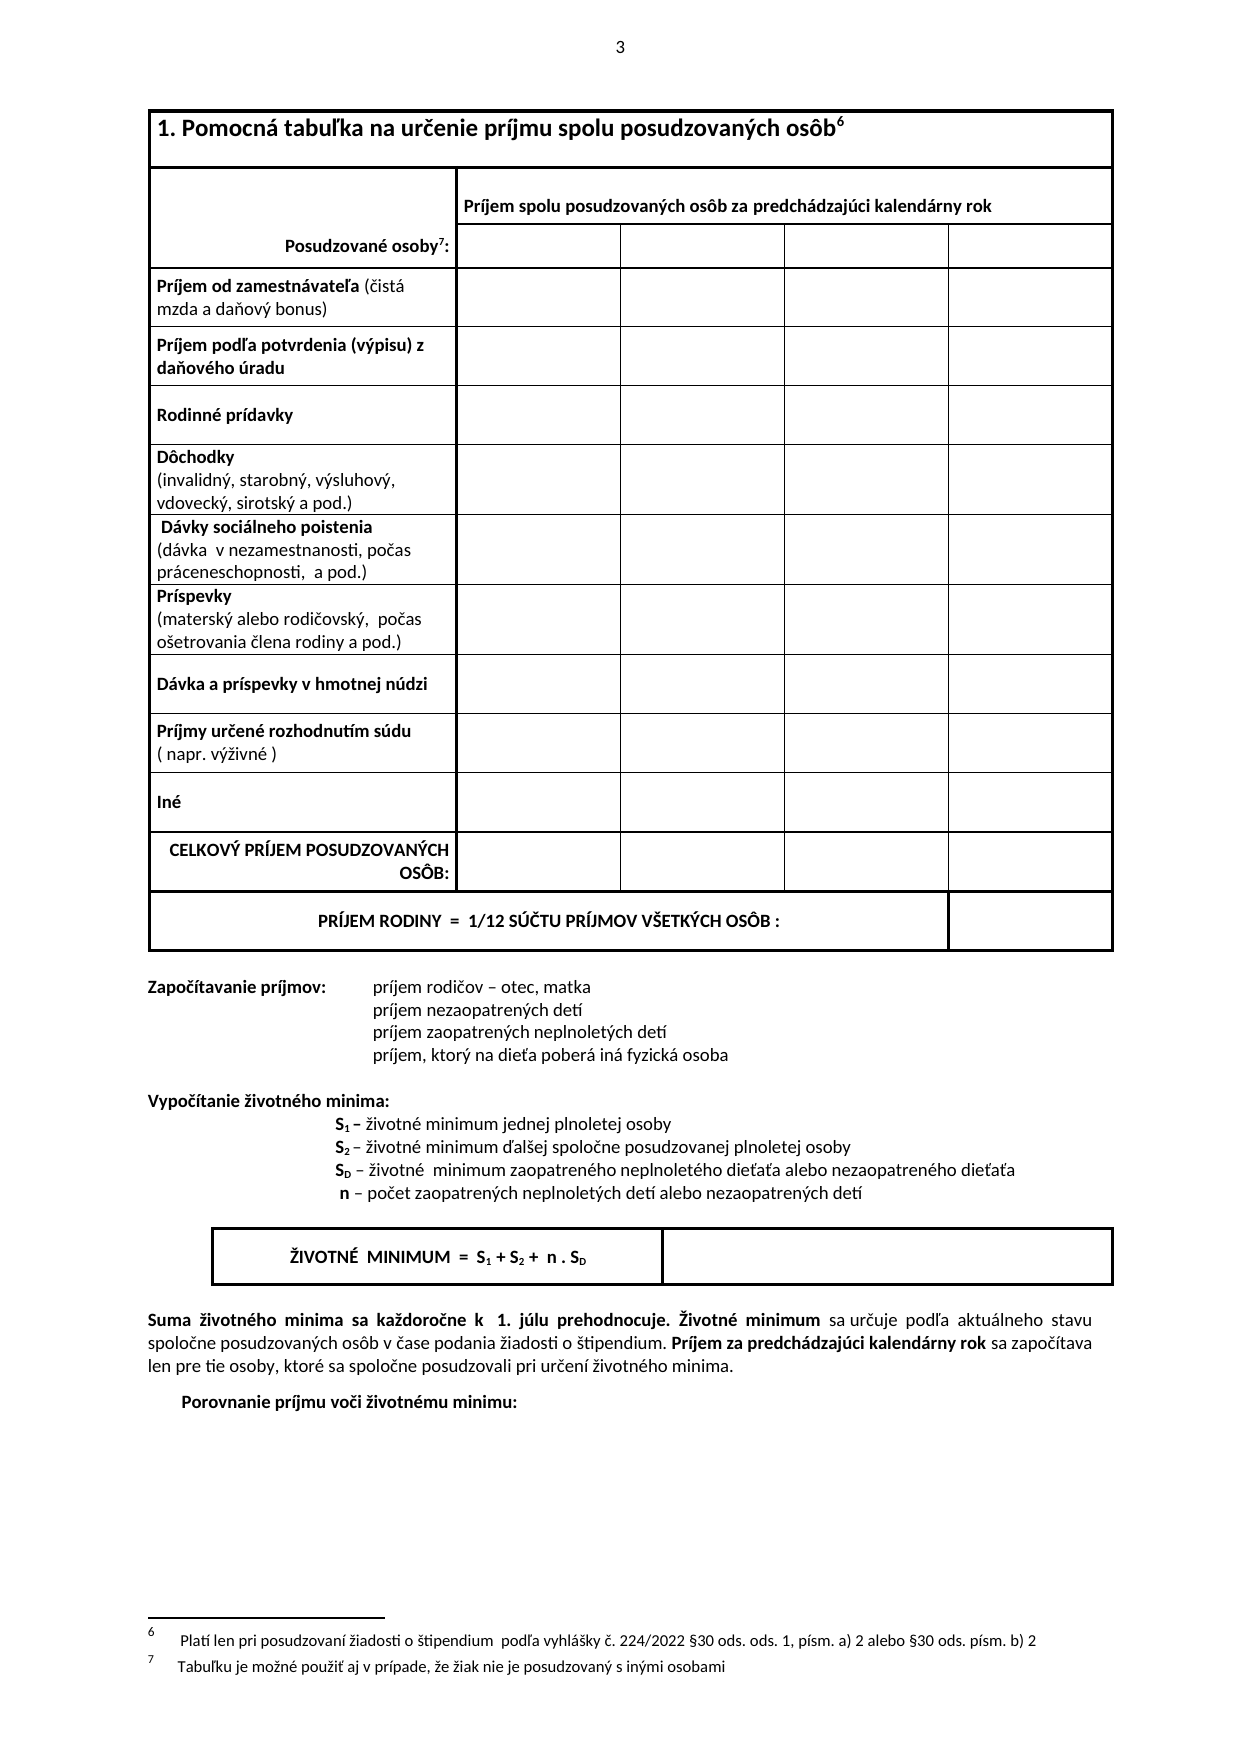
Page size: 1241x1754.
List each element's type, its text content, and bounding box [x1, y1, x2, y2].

table_cell [785, 833, 948, 890]
table_cell Príjem od zamestnávateľa (čistá mzda a daňový bonus) [151, 269, 455, 326]
table_cell [458, 714, 620, 772]
table_cell [949, 386, 1111, 444]
table_cell [151, 169, 455, 223]
table_cell Príjmy určené rozhodnutím súdu ( napr. výživné ) [151, 714, 455, 772]
table_cell Dávky sociálneho poistenia (dávka v nezamestnanosti, počas práceneschopnosti, a pod.) [151, 515, 455, 584]
table_cell [949, 269, 1111, 326]
table_header [664, 1230, 1111, 1282]
table_cell [785, 327, 948, 385]
table_cell [785, 269, 948, 326]
table_cell [458, 655, 620, 712]
text príjem nezaopatrených detí [148, 998, 1092, 1021]
table_header Životné minimum = S1 + S2 + n . SD [214, 1230, 661, 1282]
table_cell [949, 655, 1111, 712]
table_cell [621, 833, 784, 890]
table_cell [621, 225, 784, 267]
table_cell [621, 773, 784, 831]
table_cell [785, 386, 948, 444]
table_cell [949, 445, 1111, 514]
table_cell Príspevky (materský alebo rodičovský, počas ošetrovania člena rodiny a pod.) [151, 585, 455, 653]
table_cell [785, 445, 948, 514]
table_cell [621, 515, 784, 584]
table_cell príjem rodiny = 1/12 súčtu príjmov všetkých osôb : [151, 893, 947, 949]
table_cell [785, 225, 948, 267]
table_cell [949, 833, 1111, 890]
table_cell [621, 386, 784, 444]
table_cell [785, 773, 948, 831]
table_cell [621, 327, 784, 385]
table_cell [458, 445, 620, 514]
table_cell [458, 585, 620, 653]
table_cell Príjem podľa potvrdenia (výpisu) z daňového úradu [151, 327, 455, 385]
text Započítavanie príjmov: príjem rodičov – otec, matka [148, 975, 1092, 998]
table_cell Dôchodky (invalidný, starobný, výsluhový, vdovecký, sirotský a pod.) [151, 445, 455, 514]
table_cell [621, 445, 784, 514]
table_cell Dávka a príspevky v hmotnej núdzi [151, 655, 455, 712]
table_cell [458, 225, 620, 267]
table_cell [458, 269, 620, 326]
table_cell [950, 893, 1111, 949]
text S1 – životné minimum jednej plnoletej osoby [148, 1112, 1092, 1135]
table_cell Celkový príjem posudzovaných osôb: [151, 833, 455, 890]
table_cell [621, 269, 784, 326]
table_cell [949, 585, 1111, 653]
text príjem zaopatrených neplnoletých detí [148, 1021, 1092, 1043]
table_cell [621, 714, 784, 772]
table_cell [621, 655, 784, 712]
table_cell Rodinné prídavky [151, 386, 455, 444]
table_cell [949, 714, 1111, 772]
table_cell [949, 515, 1111, 584]
table_cell [949, 327, 1111, 385]
text Vypočítanie životného minima: [148, 1089, 1092, 1112]
text príjem, ktorý na dieťa poberá iná fyzická osoba [148, 1043, 1092, 1066]
table_cell [458, 833, 620, 890]
table_cell [458, 386, 620, 444]
table_cell Iné [151, 773, 455, 831]
table_cell [458, 515, 620, 584]
table_cell [458, 327, 620, 385]
table_header 1. Pomocná tabuľka na určenie príjmu spolu posudzovaných osôb [151, 113, 1111, 166]
text Suma životného minima sa každoročne k 1. júlu prehodnocuje. Životné minimum sa určuje podľa aktuálneho stavu spoločne posudzovaných osôb v čase podania žiadosti o štipendium. Príjem za predchádzajúci kalendárny rok sa započítava len pre tie osoby, ktoré sa spoločne posudzovali pri určení životného minima. [148, 1308, 1092, 1377]
text S2 – životné minimum ďalšej spoločne posudzovanej plnoletej osoby [148, 1135, 1092, 1158]
text n – počet zaopatrených neplnoletých detí alebo nezaopatrených detí [148, 1181, 1092, 1204]
table_cell [458, 773, 620, 831]
table_cell Príjem spolu posudzovaných osôb za predchádzajúci kalendárny rok [458, 169, 1111, 223]
table_cell [785, 655, 948, 712]
table_cell [949, 773, 1111, 831]
table_cell [785, 515, 948, 584]
text Porovnanie príjmu voči životnému minimu: [148, 1390, 1092, 1413]
table_cell [949, 225, 1111, 267]
table_cell [621, 585, 784, 653]
table_cell [785, 714, 948, 772]
table_cell Posudzované osoby: [151, 223, 455, 267]
text SD – životné minimum zaopatreného neplnoletého dieťaťa alebo nezaopatreného dieťaťa [148, 1158, 1092, 1181]
table_cell [785, 585, 948, 653]
